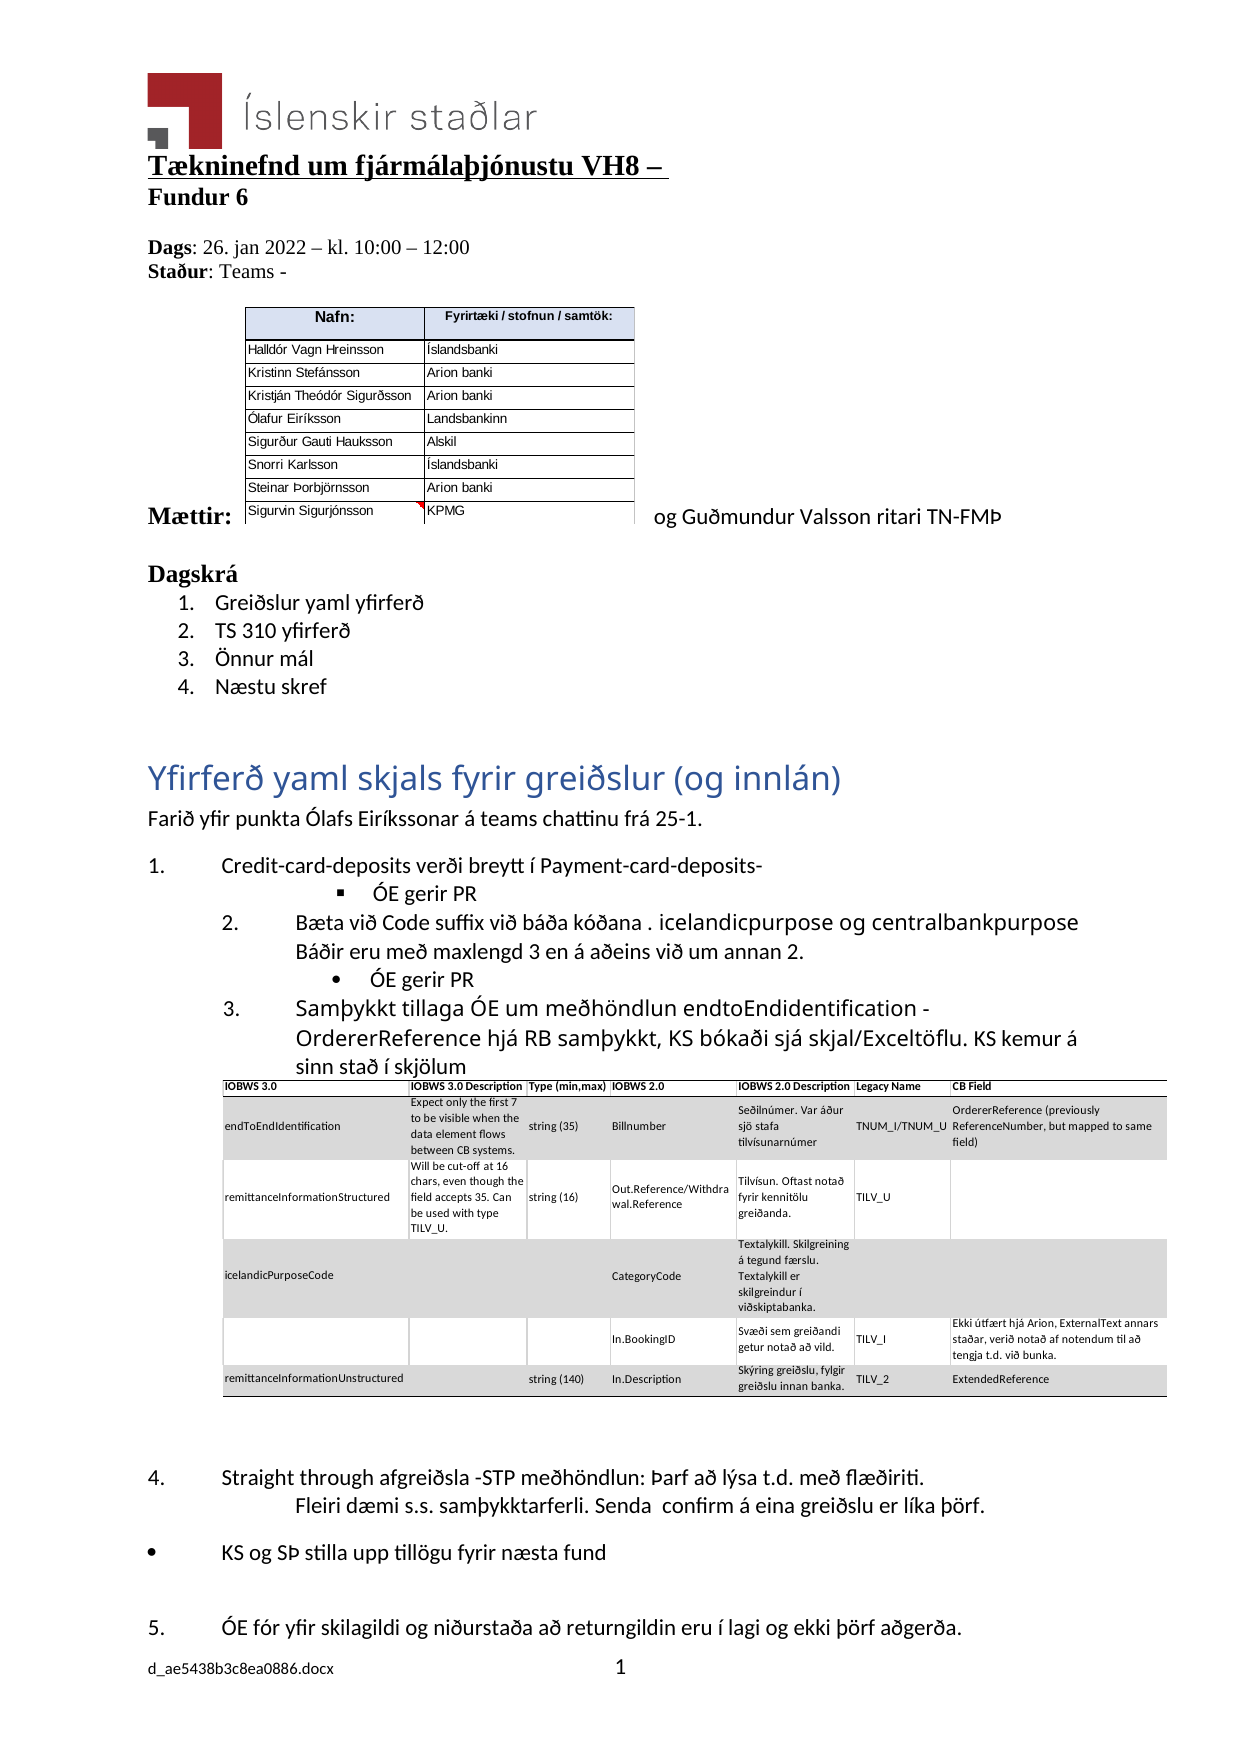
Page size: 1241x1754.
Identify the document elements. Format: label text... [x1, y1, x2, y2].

picture [147, 73, 537, 149]
text Fleiri dæmi s.s. samþykktarferli. Senda confirm á eina greiðslu er líka þörf. [222, 1491, 1093, 1519]
list ÓE gerir PR [332, 965, 1093, 993]
list KS og SÞ stilla upp tillögu fyrir næsta fund [148, 1538, 1093, 1566]
text Fundur 6 [148, 182, 1093, 211]
text Tækninefnd um fjármálaþjónustu VH8 – [148, 148, 1093, 182]
text Dagskrá [148, 559, 1093, 588]
list TS 310 yfirferð [177, 616, 1093, 644]
list Greiðslur yaml yfirferð [177, 588, 1093, 616]
list Önnur mál [177, 644, 1093, 672]
list Bæta við Code suffix við báða kóðana . icelandicpurpose og centralbankpurpose Báðir eru með maxlengd 3 en á aðeins við um annan 2. [221, 907, 1093, 965]
text Staður: Teams - [148, 259, 1093, 283]
text Farið yfir punkta Ólafs Eiríkssonar á teams chattinu frá 25-1. [148, 804, 1093, 832]
list Næstu skref [177, 672, 1093, 700]
text Dags: 26. jan 2022 – kl. 10:00 – 12:00 [148, 211, 1093, 259]
list Credit-card-deposits verði breytt í Payment-card-deposits- [148, 851, 1093, 879]
list Straight through afgreiðsla -STP meðhöndlun: Þarf að lýsa t.d. með flæðiriti. [148, 1463, 1093, 1491]
list ÓE gerir PR [335, 879, 1093, 907]
list Samþykkt tillaga ÓE um meðhöndlun endtoEndidentification - OrdererReference hjá RB samþykkt, KS bókaði sjá skjal/Exceltöflu. KS kemur á sinn stað í skjölum [223, 993, 1093, 1080]
list ÓE fór yfir skilagildi og niðurstaða að returngildin eru í lagi og ekki þörf aðgerða. [148, 1613, 1093, 1641]
subtitle Yfirferð yaml skjals fyrir greiðslur (og innlán) [148, 755, 1093, 801]
text Mættir: og Guðmundur Valsson ritari TN-FMÞ [148, 307, 1093, 530]
